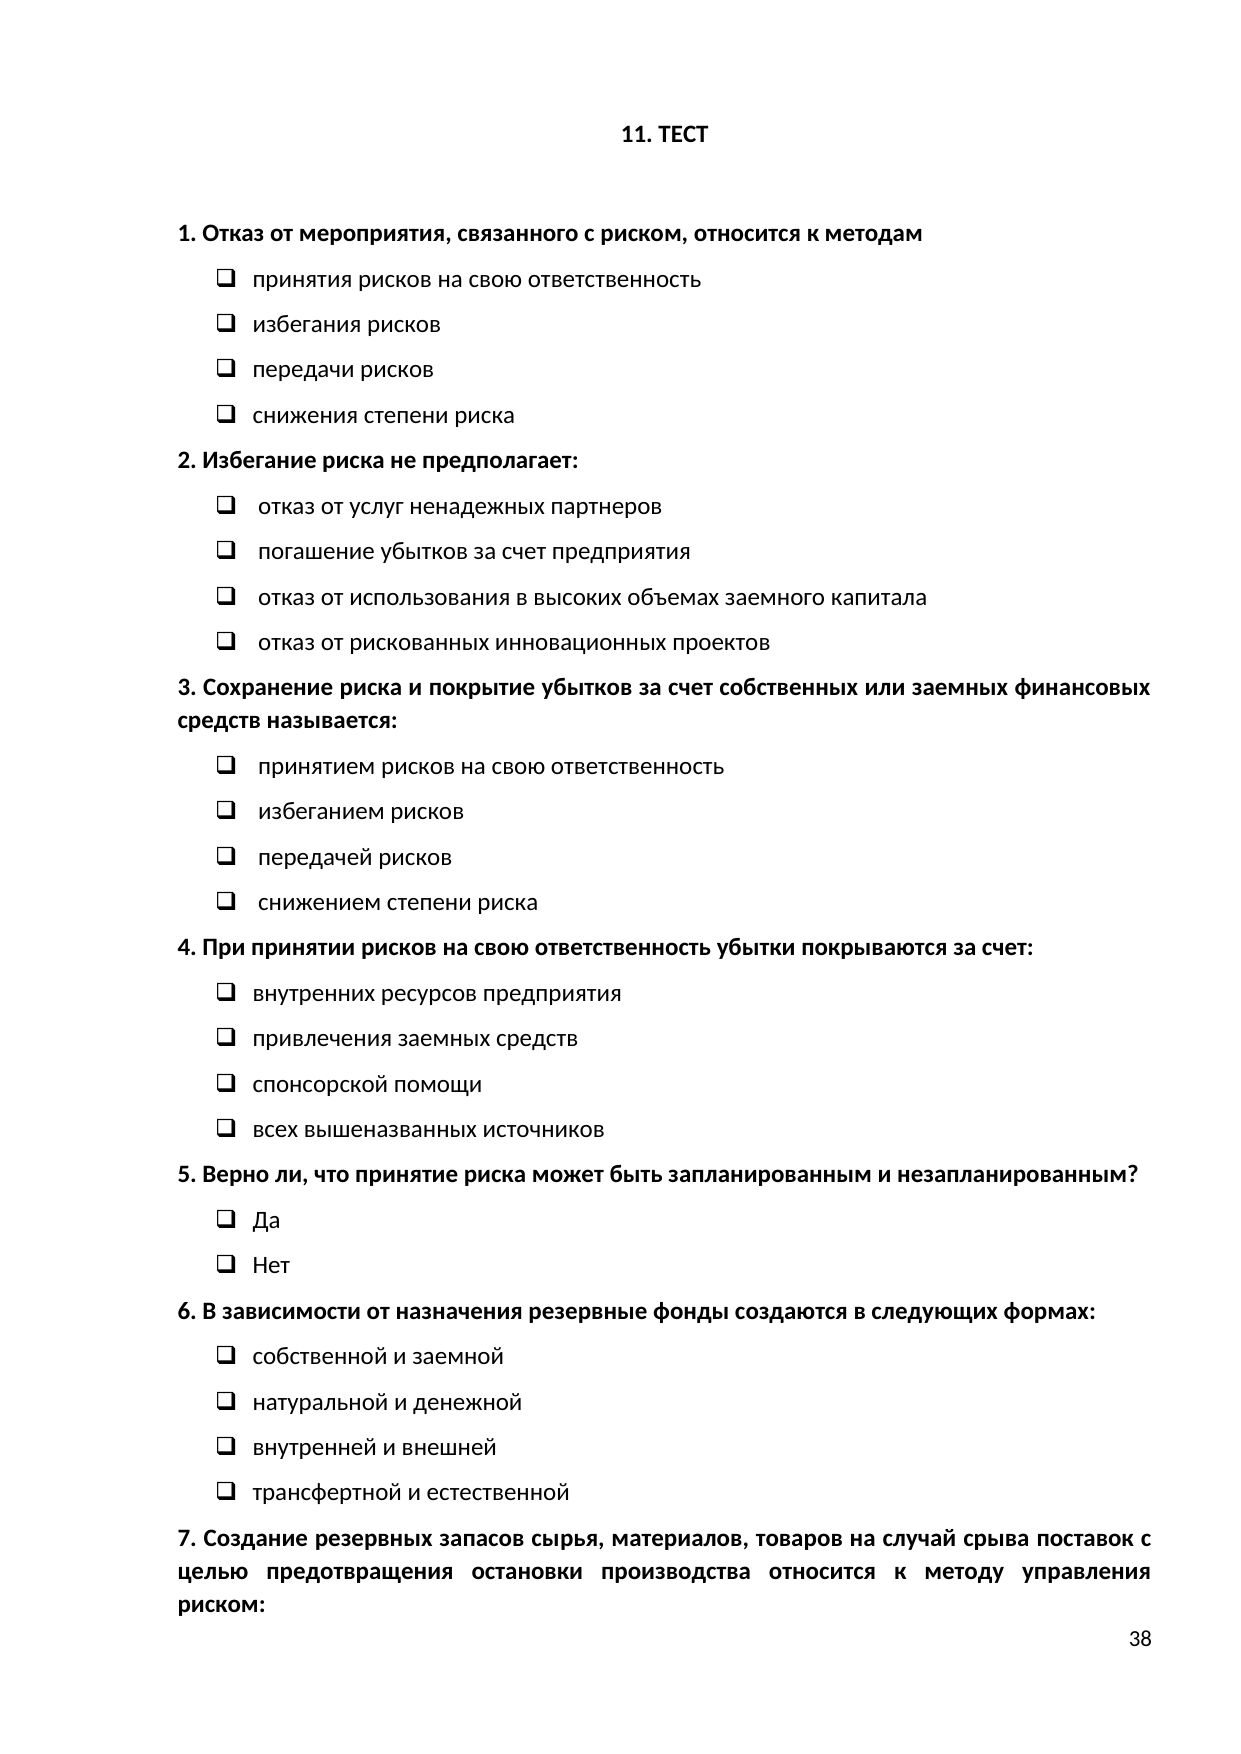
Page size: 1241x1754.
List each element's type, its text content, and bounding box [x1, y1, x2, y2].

list отказ от рискованных инновационных проектов [215, 626, 1152, 657]
list принятием рисков на свою ответственность [215, 750, 1152, 780]
list погашение убытков за счет предприятия [215, 535, 1152, 566]
list передачей рисков [215, 841, 1152, 871]
list отказ от использования в высоких объемах заемного капитала [215, 581, 1152, 611]
text 2. Избегание риска не предполагает: [177, 444, 1152, 475]
text 1. Отказ от мероприятия, связанного с риском, относится к методам [177, 217, 1152, 248]
list Нет [215, 1249, 1152, 1280]
text 6. В зависимости от назначения резервные фонды создаются в следующих формах: [177, 1295, 1152, 1325]
list спонсорской помощи [215, 1068, 1152, 1098]
list снижением степени риска [215, 886, 1152, 917]
list трансфертной и естественной [215, 1476, 1152, 1507]
subtitle 11. ТЕСТ [177, 118, 1152, 149]
list принятия рисков на свою ответственность [215, 263, 1152, 293]
list избегания рисков [215, 308, 1152, 339]
list Да [215, 1204, 1152, 1234]
list внутренней и внешней [215, 1431, 1152, 1462]
list избеганием рисков [215, 795, 1152, 826]
list отказ от услуг ненадежных партнеров [215, 490, 1152, 520]
text 7. Создание резервных запасов сырья, материалов, товаров на случай срыва поставок с целью предотвращения остановки производства относится к методу управления риском: [177, 1522, 1152, 1618]
list привлечения заемных средств [215, 1022, 1152, 1053]
list внутренних ресурсов предприятия [215, 977, 1152, 1007]
text 5. Верно ли, что принятие риска может быть запланированным и незапланированным? [177, 1158, 1152, 1189]
text 3. Сохранение риска и покрытие убытков за счет собственных или заемных финансовых средств называется: [177, 671, 1152, 735]
list всех вышеназванных источников [215, 1113, 1152, 1144]
list передачи рисков [215, 353, 1152, 384]
list снижения степени риска [215, 399, 1152, 429]
text 4. При принятии рисков на свою ответственность убытки покрываются за счет: [177, 931, 1152, 962]
list собственной и заемной [215, 1340, 1152, 1371]
list натуральной и денежной [215, 1386, 1152, 1416]
